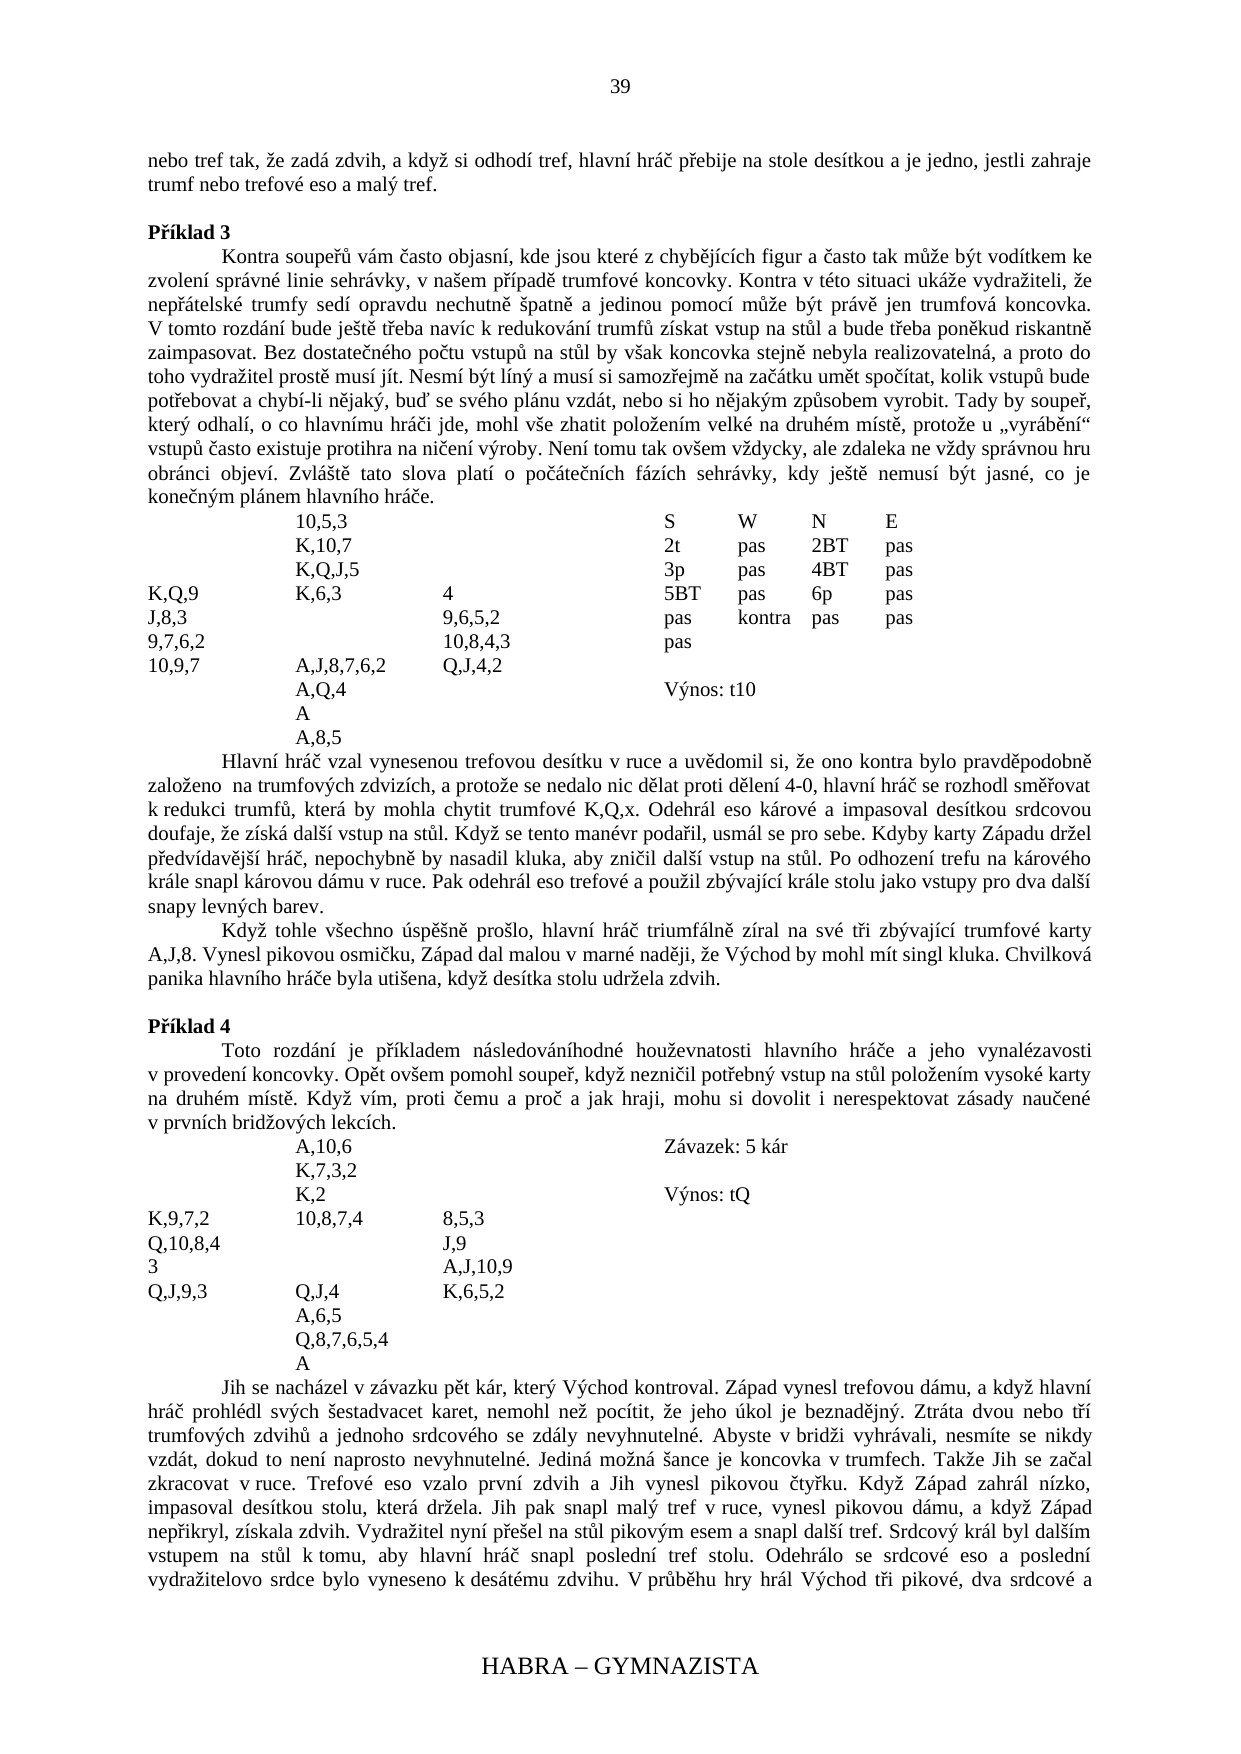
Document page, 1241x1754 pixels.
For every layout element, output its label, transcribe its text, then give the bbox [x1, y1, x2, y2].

text A,6,5 [148, 1303, 1093, 1327]
text Příklad 3 [148, 220, 1093, 244]
text K,10,7 2t pas 2BT pas [148, 533, 1093, 557]
text Hlavní hráč vzal vynesenou trefovou desítku v ruce a uvědomil si, že ono kontra bylo pravděpodobně založeno na trumfových zdvizích, a protože se nedalo nic dělat proti dělení 4-0, hlavní hráč se rozhodl směřovat k redukci trumfů, která by mohla chytit trumfové K,Q,x. Odehrál eso kárové a impasoval desítkou srdcovou doufaje, že získá další vstup na stůl. Když se tento manévr podařil, usmál se pro sebe. Kdyby karty Západu držel předvídavější hráč, nepochybně by nasadil kluka, aby zničil další vstup na stůl. Po odhození trefu na kárového krále snapl károvou dámu v ruce. Pak odehrál eso trefové a použil zbývající krále stolu jako vstupy pro dva další snapy levných barev. [148, 749, 1093, 918]
text Q,10,8,4 J,9 [148, 1230, 1093, 1254]
text Kontra soupeřů vám často objasní, kde jsou které z chybějících figur a často tak může být vodítkem ke zvolení správné linie sehrávky, v našem případě trumfové koncovky. Kontra v této situaci ukáže vydražiteli, že nepřátelské trumfy sedí opravdu nechutně špatně a jedinou pomocí může být právě jen trumfová koncovka. V tomto rozdání bude ještě třeba navíc k redukování trumfů získat vstup na stůl a bude třeba poněkud riskantně zaimpasovat. Bez dostatečného počtu vstupů na stůl by však koncovka stejně nebyla realizovatelná, a proto do toho vydražitel prostě musí jít. Nesmí být líný a musí si samozřejmě na začátku umět spočítat, kolik vstupů bude potřebovat a chybí-li nějaký, buď se svého plánu vzdát, nebo si ho nějakým způsobem vyrobit. Tady by soupeř, který odhalí, o co hlavnímu hráči jde, mohl vše zhatit položením velké na druhém místě, protože u „vyrábění“ vstupů často existuje protihra na ničení výroby. Není tomu tak ovšem vždycky, ale zdaleka ne vždy správnou hru obránci objeví. Zvláště tato slova platí o počátečních fázích sehrávky, kdy ještě nemusí být jasné, co je konečným plánem hlavního hráče. [148, 244, 1093, 508]
text K,Q,9 K,6,3 4 5BT pas 6p pas [148, 581, 1093, 605]
text A [148, 701, 1093, 725]
text 3 A,J,10,9 [148, 1254, 1093, 1278]
text K,2 Výnos: tQ [148, 1182, 1093, 1206]
text 10,5,3 S W N E [148, 508, 1093, 533]
text Když tohle všechno úspěšně prošlo, hlavní hráč triumfálně zíral na své tři zbývající trumfové karty A,J,8. Vynesl pikovou osmičku, Západ dal malou v marné naději, že Východ by mohl mít singl kluka. Chvilková panika hlavního hráče byla utišena, když desítka stolu udržela zdvih. [148, 918, 1093, 990]
text A,10,6 Závazek: 5 kár [148, 1134, 1093, 1158]
text Toto rozdání je příkladem následováníhodné houževnatosti hlavního hráče a jeho vynalézavosti v provedení koncovky. Opět ovšem pomohl soupeř, když nezničil potřebný vstup na stůl položením vysoké karty na druhém místě. Když vím, proti čemu a proč a jak hraji, mohu si dovolit i nerespektovat zásady naučené v prvních bridžových lekcích. [148, 1038, 1093, 1134]
text Příklad 4 [148, 1014, 1093, 1038]
text 10,9,7 A,J,8,7,6,2 Q,J,4,2 [148, 653, 1093, 677]
text A [148, 1351, 1093, 1375]
text A,Q,4 Výnos: t10 [148, 677, 1093, 701]
text K,Q,J,5 3p pas 4BT pas [148, 557, 1093, 581]
text Q,J,9,3 Q,J,4 K,6,5,2 [148, 1278, 1093, 1303]
text K,9,7,2 10,8,7,4 8,5,3 [148, 1206, 1093, 1230]
text A,8,5 [148, 725, 1093, 749]
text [148, 1375, 1093, 1591]
text J,8,3 9,6,5,2 pas kontra pas pas [148, 605, 1093, 629]
text K,7,3,2 [148, 1158, 1093, 1182]
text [148, 148, 1093, 196]
text 9,7,6,2 10,8,4,3 pas [148, 629, 1093, 653]
text Q,8,7,6,5,4 [148, 1327, 1093, 1351]
